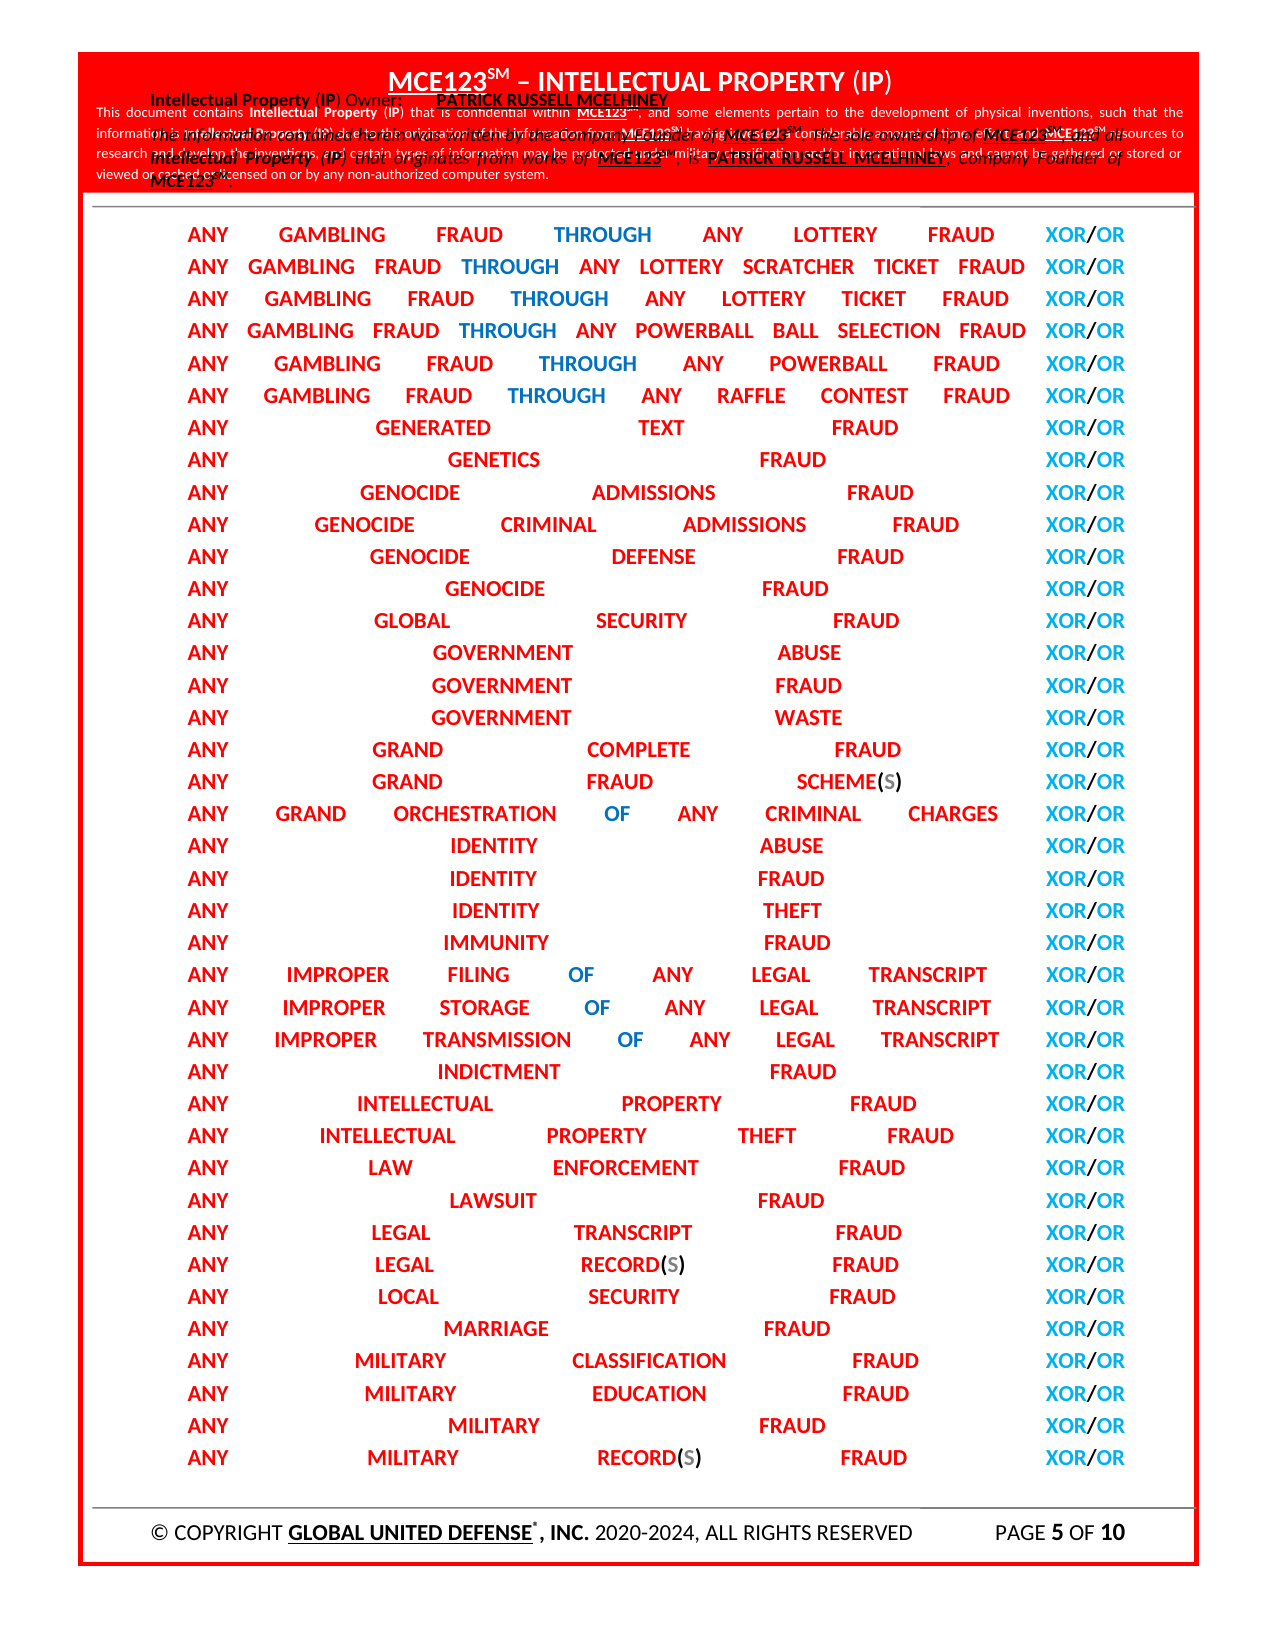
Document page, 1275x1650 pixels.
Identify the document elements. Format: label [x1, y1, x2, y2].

text [187, 220, 1125, 1471]
